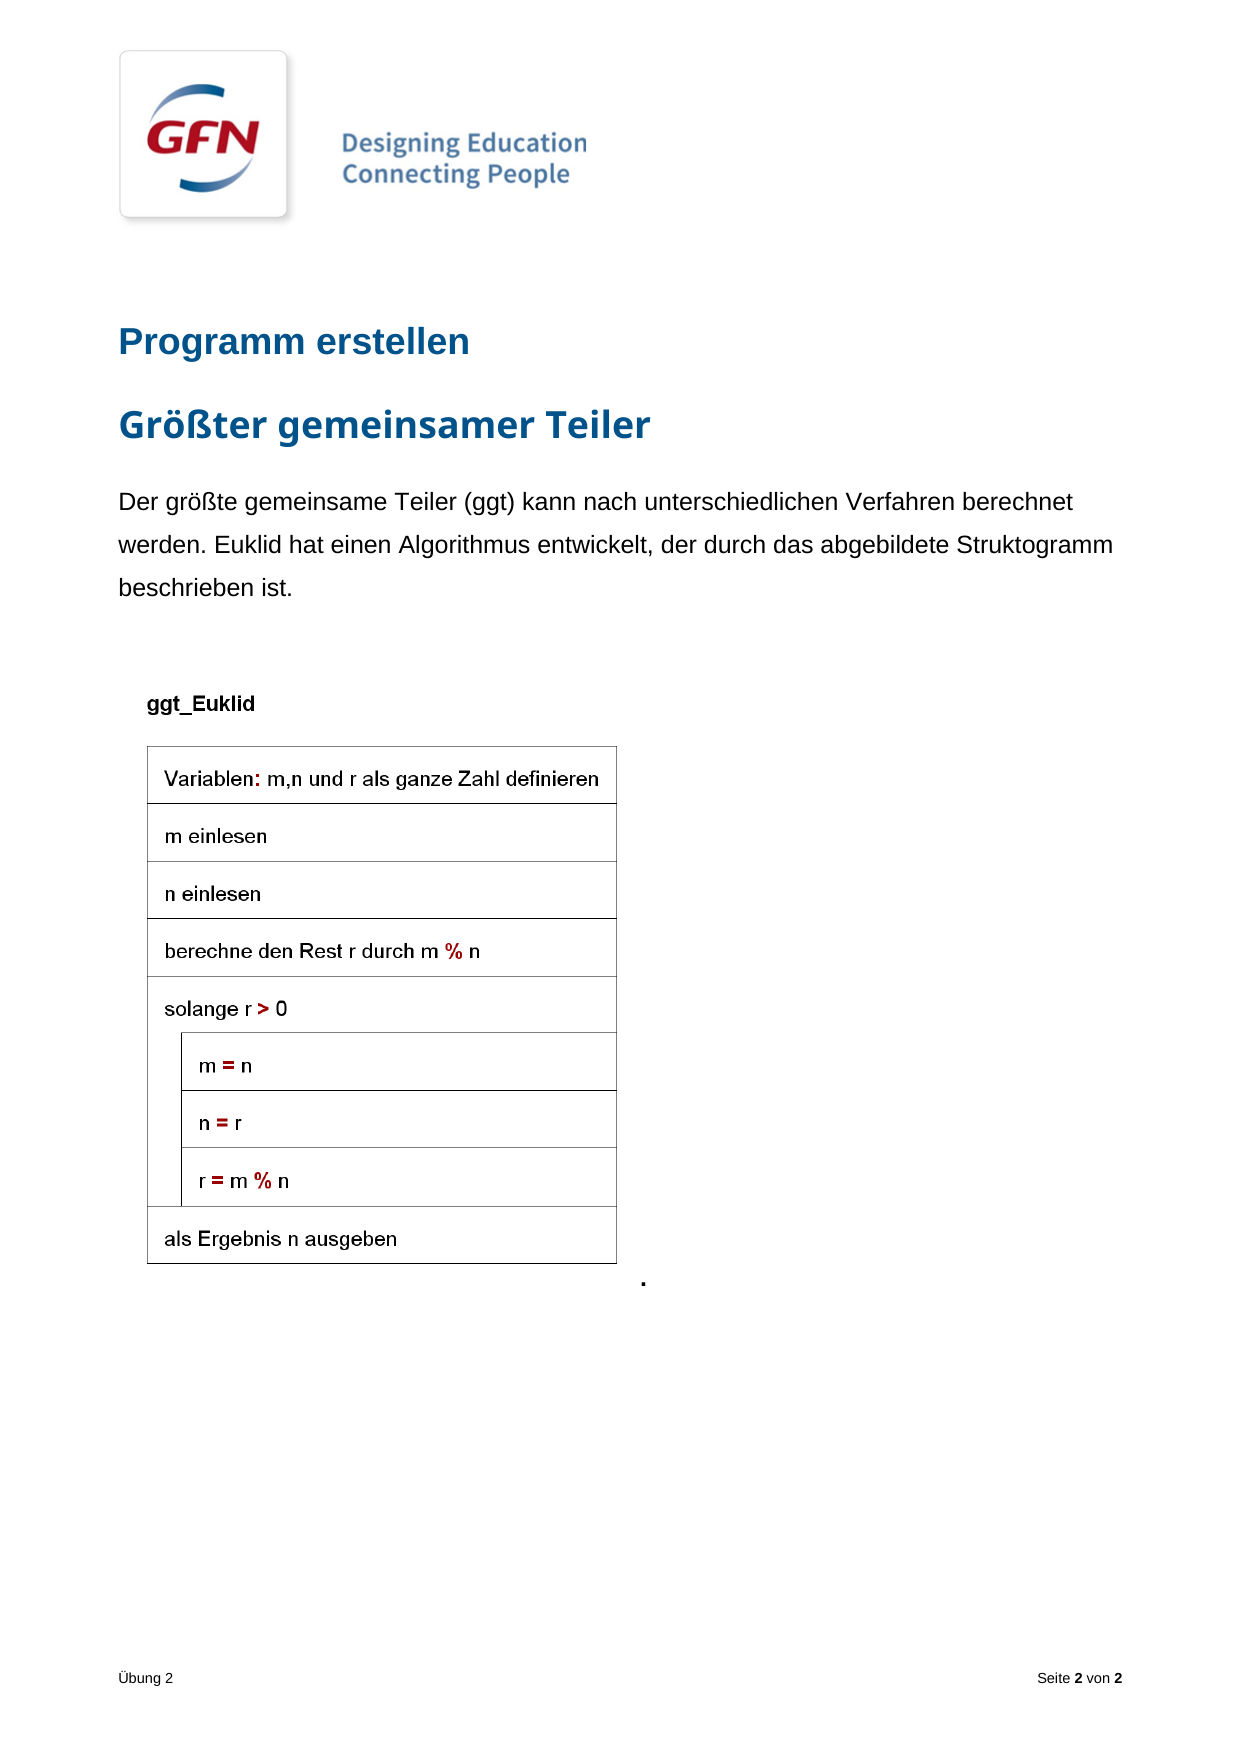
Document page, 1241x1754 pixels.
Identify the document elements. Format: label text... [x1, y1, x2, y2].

subtitle Größter gemeinsamer Teiler [118, 398, 1122, 449]
picture [118, 653, 640, 1287]
picture [118, 48, 587, 228]
text Der größte gemeinsame Teiler (ggt) kann nach unterschiedlichen Verfahren berechnet werden. Euklid hat einen Algorithmus entwickelt, der durch das abgebildete Struktogramm beschrieben ist. [118, 487, 1122, 602]
text Programm erstellen [118, 319, 1122, 363]
